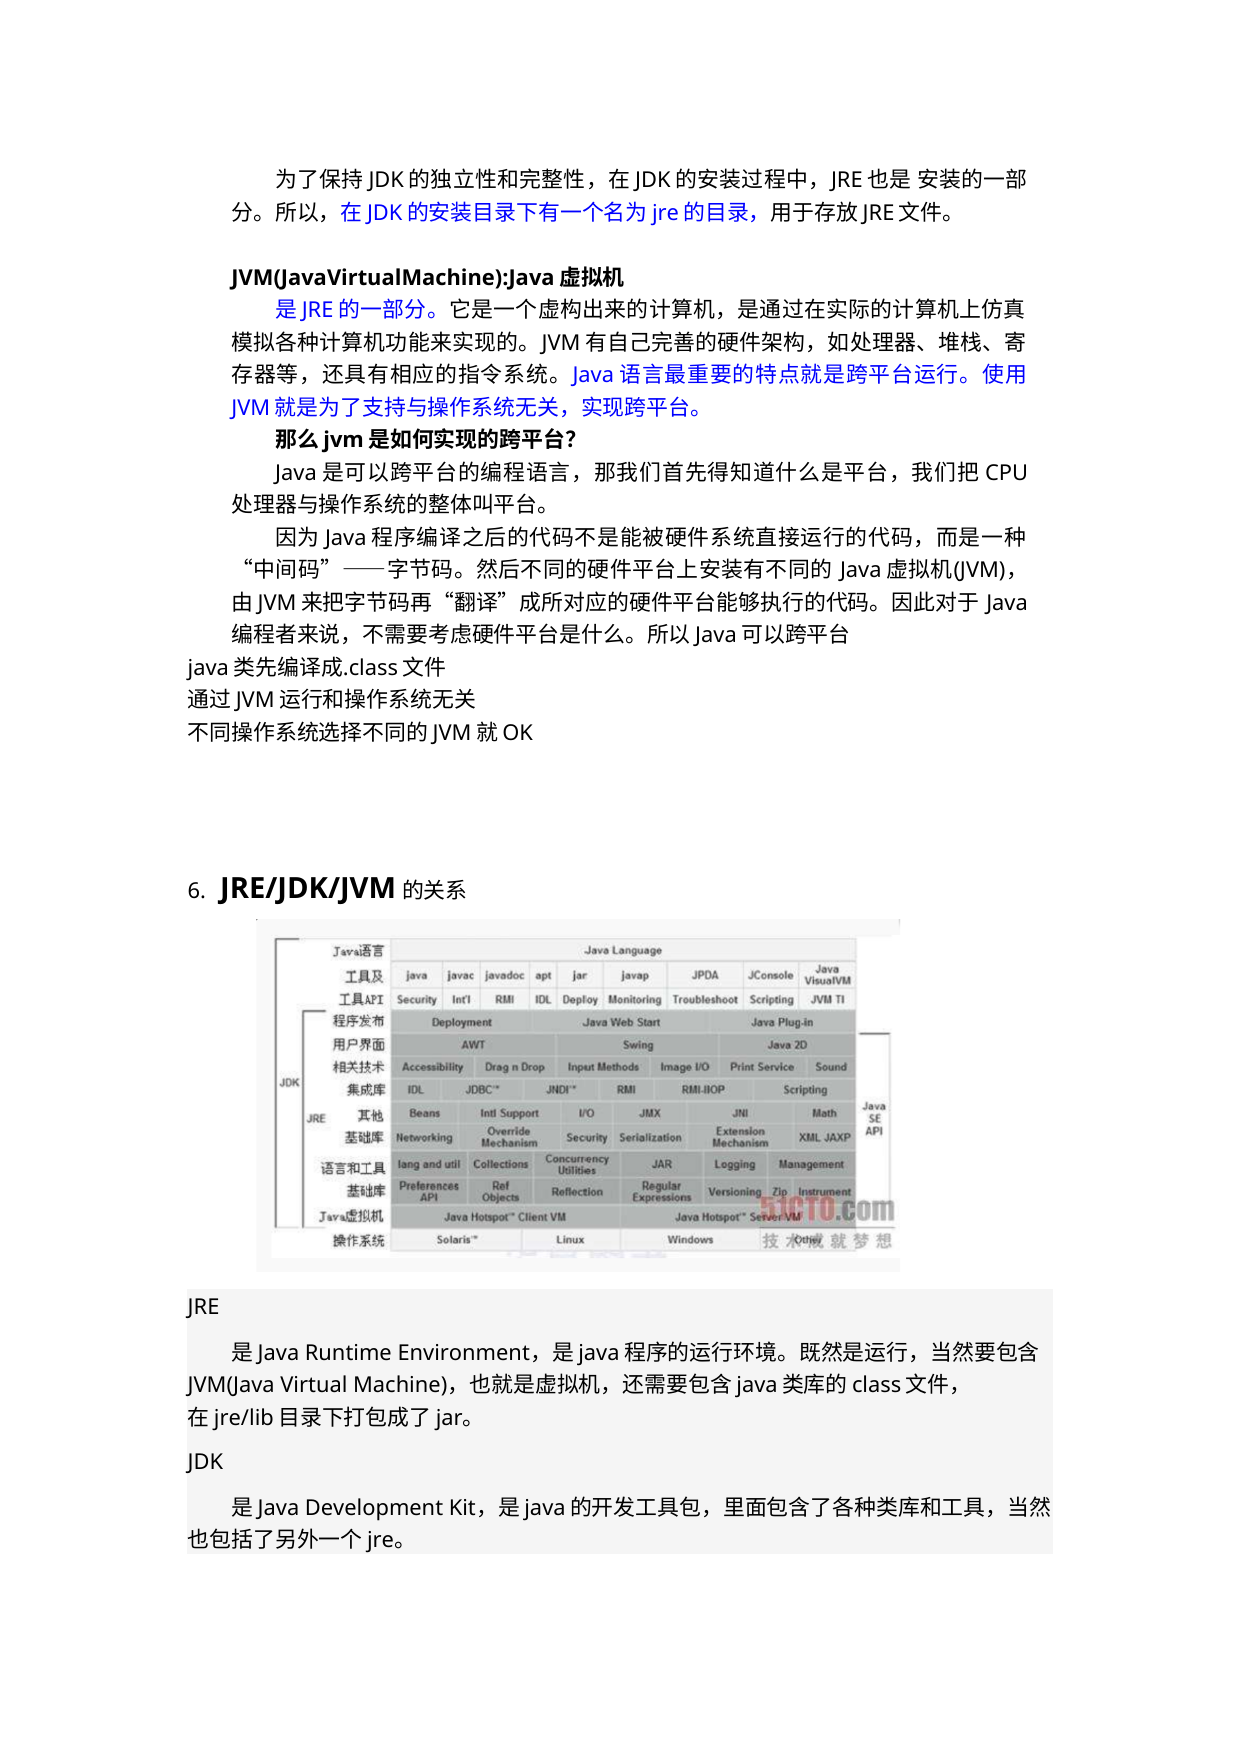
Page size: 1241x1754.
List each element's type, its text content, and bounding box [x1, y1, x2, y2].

text 为了保持JDK的独立性和完整性，在JDK的安装过程中，JRE也是 安装的一部分。所以，在JDK的安装目录下有一个名为jre的目录，用于存放JRE文件。 [231, 162, 1028, 227]
text JDK [187, 1444, 1053, 1477]
subtitle 通过JVM运行和操作系统无关 [187, 682, 1053, 714]
text 是JRE的一部分。它是一个虚构出来的计算机，是通过在实际的计算机上仿真模拟各种计算机功能来实现的。JVM有自己完善的硬件架构，如处理器、堆栈、寄存器等，还具有相应的指令系统。Java语言最重要的特点就是跨平台运行。使用JVM就是为了支持与操作系统无关，实现跨平台。 [231, 292, 1028, 422]
text 因为Java程序编译之后的代码不是能被硬件系统直接运行的代码，而是一种“中间码”——字节码。然后不同的硬件平台上安装有不同的Java虚拟机(JVM)，由JVM来把字节码再“翻译”成所对应的硬件平台能够执行的代码。因此对于Java编程者来说，不需要考虑硬件平台是什么。所以Java可以跨平台 [231, 519, 1028, 649]
text 是Java Development Kit，是java的开发工具包，里面包含了各种类库和工具，当然也包括了另外一个jre。 [187, 1489, 1053, 1554]
text 那么jvm是如何实现的跨平台？ [231, 422, 1028, 454]
text JRE [187, 1289, 1053, 1322]
text JVM(JavaVirtualMachine):Java虚拟机 [187, 259, 1028, 292]
list JRE/JDK/JVM的关系 [187, 854, 1053, 919]
text Java是可以跨平台的编程语言，那我们首先得知道什么是平台，我们把CPU处理器与操作系统的整体叫平台。 [231, 454, 1028, 519]
subtitle 不同操作系统选择不同的JVM就OK [187, 714, 1053, 747]
subtitle java类先编译成.class文件 [187, 649, 1053, 682]
picture [256, 919, 901, 1272]
text 是Java Runtime Environment，是java程序的运行环境。既然是运行，当然要包含JVM(Java Virtual Machine)，也就是虚拟机，还需要包含java类库的class文件，在jre/lib目录下打包成了jar。 [187, 1334, 1053, 1432]
